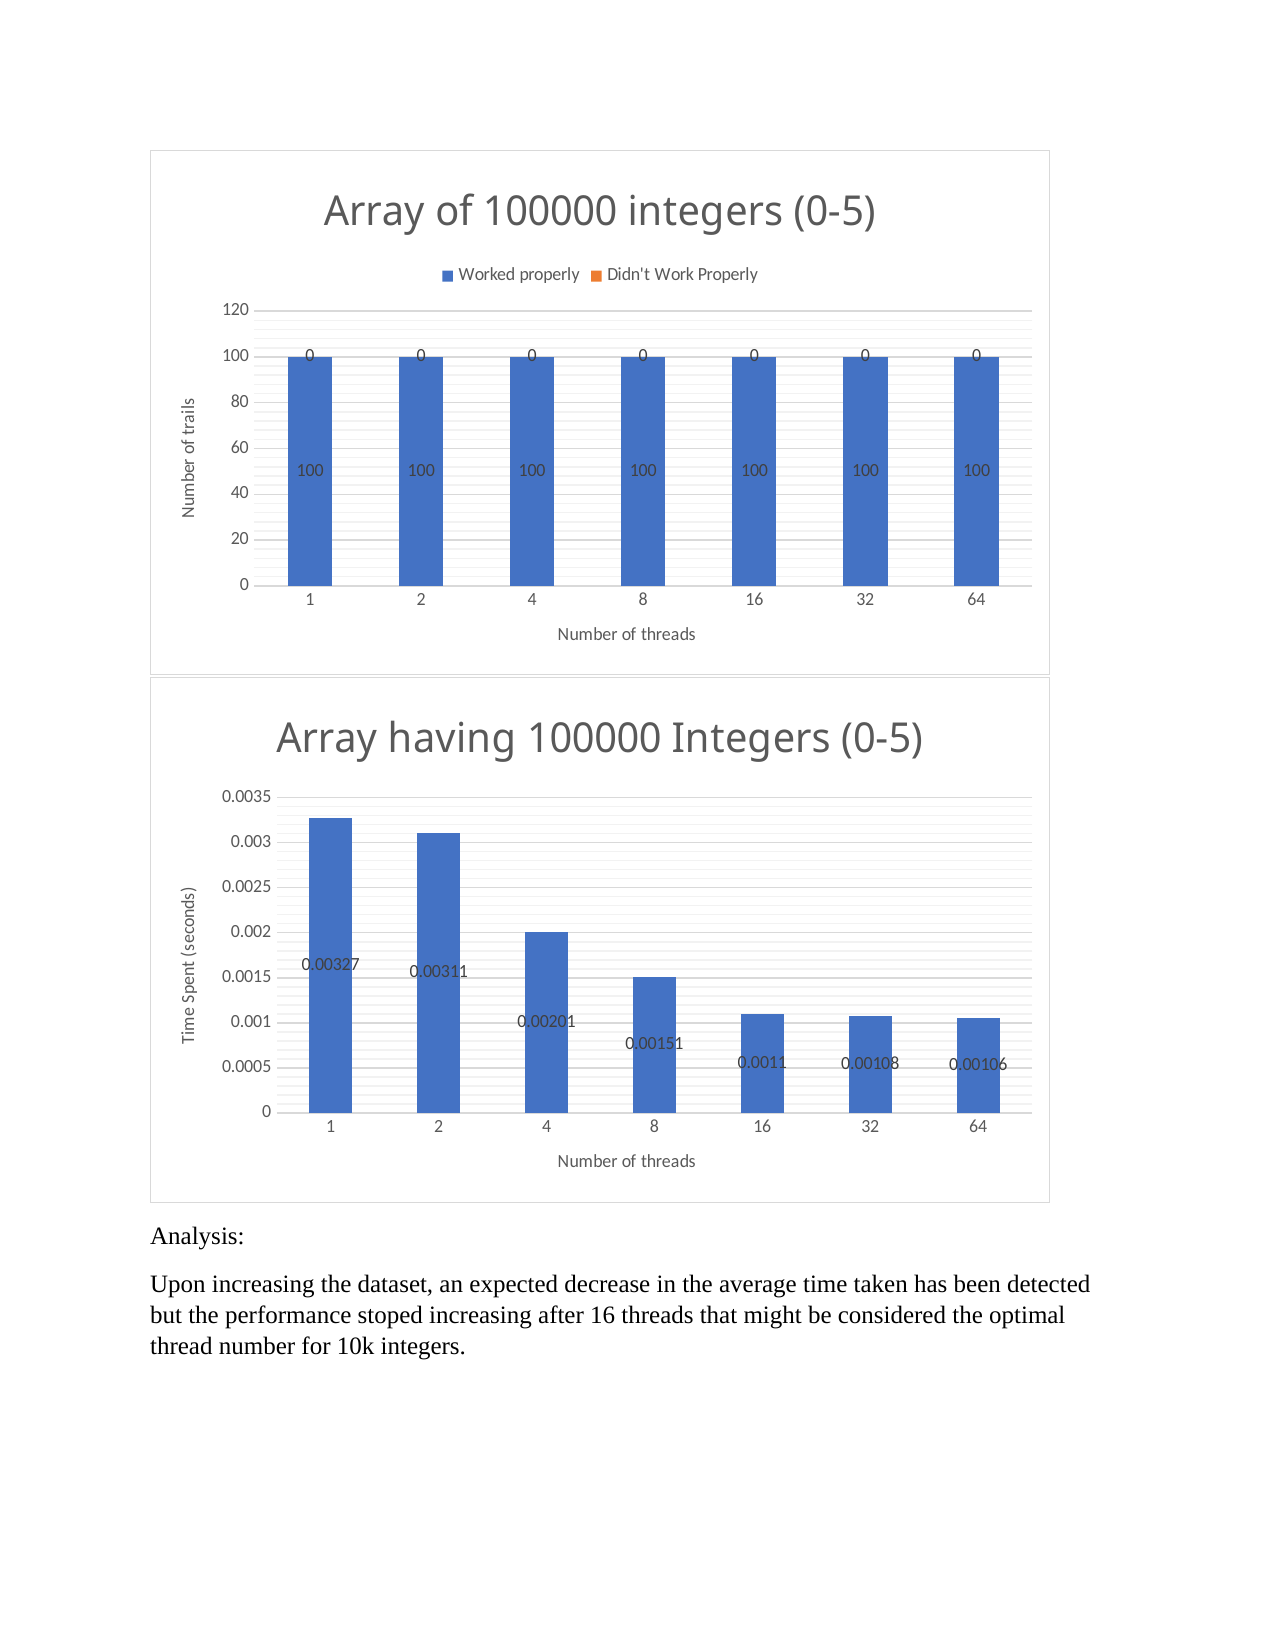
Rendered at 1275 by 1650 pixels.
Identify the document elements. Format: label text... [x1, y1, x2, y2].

text Analysis: [150, 1221, 1125, 1250]
text Upon increasing the dataset, an expected decrease in the average time taken has been detected but the performance stoped increasing after 16 threads that might be considered the optimal thread number for 10k integers. [150, 1269, 1125, 1359]
